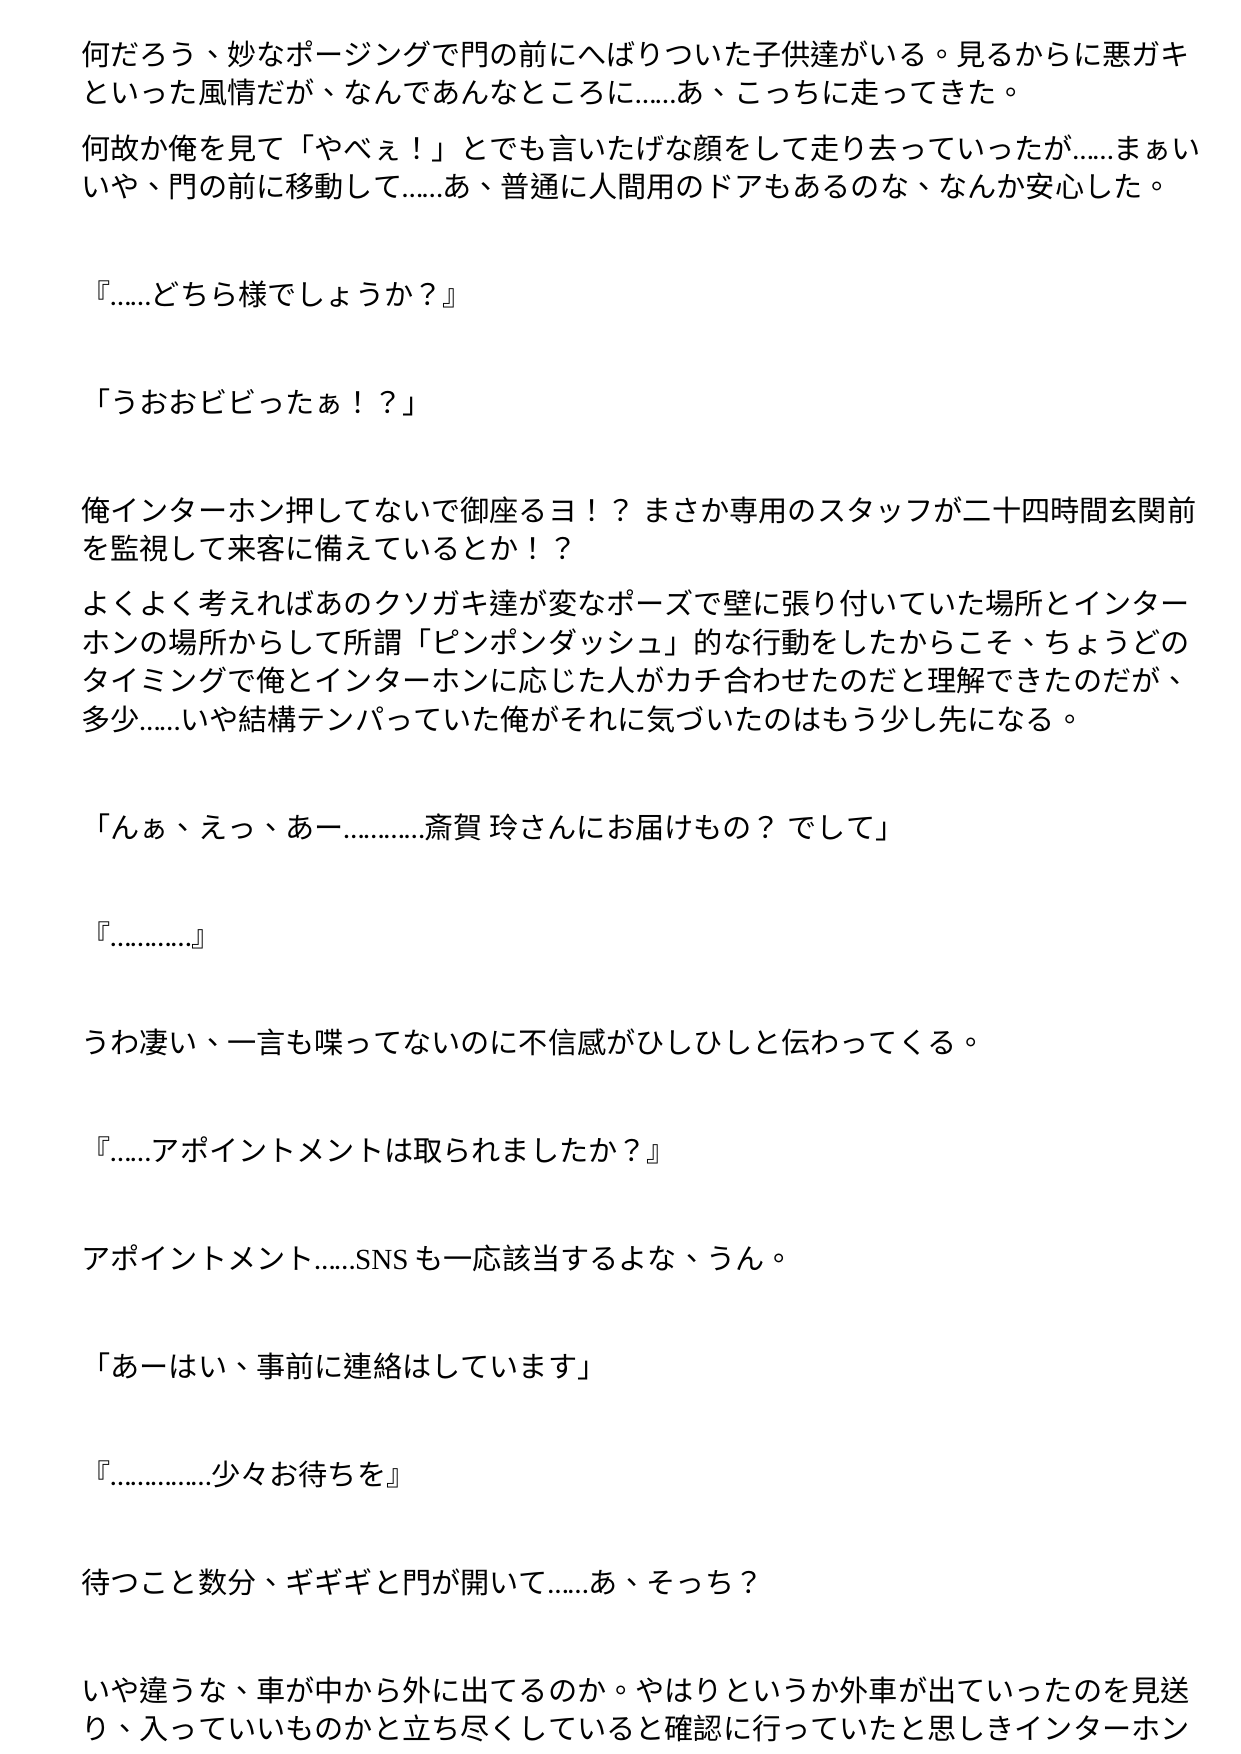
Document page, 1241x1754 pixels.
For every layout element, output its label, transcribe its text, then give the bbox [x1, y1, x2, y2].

text 『……………少々お待ちを』 [81, 1457, 1215, 1493]
text 『…………』 [81, 918, 1215, 953]
text 「うおおビビったぁ！？」 [81, 385, 1215, 421]
text 何故か俺を見て「やべぇ！」とでも言いたげな顔をして走り去っていったが……まぁいいや、門の前に移動して……あ、普通に人間用のドアもあるのな、なんか安心した。 [81, 131, 1215, 205]
text 何だろう、妙なポージングで門の前にへばりついた子供達がいる。見るからに悪ガキといった風情だが、なんであんなところに……あ、こっちに走ってきた。 [81, 37, 1215, 111]
text 『……どちら様でしょうか？』 [81, 277, 1215, 313]
text うわ凄い、一言も喋ってないのに不信感がひしひしと伝わってくる。 [81, 1026, 1215, 1061]
text 「あーはい、事前に連絡はしています」 [81, 1349, 1215, 1385]
text 『……アポイントメントは取られましたか？』 [81, 1133, 1215, 1169]
text アポイントメント……SNSも一応該当するよな、うん。 [81, 1241, 1215, 1277]
text 「んぁ、えっ、あー…………斎賀 玲さんにお届けもの？ でして」 [81, 810, 1215, 845]
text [81, 1673, 1215, 1747]
text よくよく考えればあのクソガキ達が変なポーズで壁に張り付いていた場所とインターホンの場所からして所謂「ピンポンダッシュ」的な行動をしたからこそ、ちょうどのタイミングで俺とインターホンに応じた人がカチ合わせたのだと理解できたのだが、多少……いや結構テンパっていた俺がそれに気づいたのはもう少し先になる。 [81, 586, 1215, 737]
text 待つこと数分、ギギギと門が開いて……あ、そっち？ [81, 1565, 1215, 1601]
text 俺インターホン押してないで御座るヨ！？ まさか専用のスタッフが二十四時間玄関前を監視して来客に備えているとか！？ [81, 493, 1215, 567]
